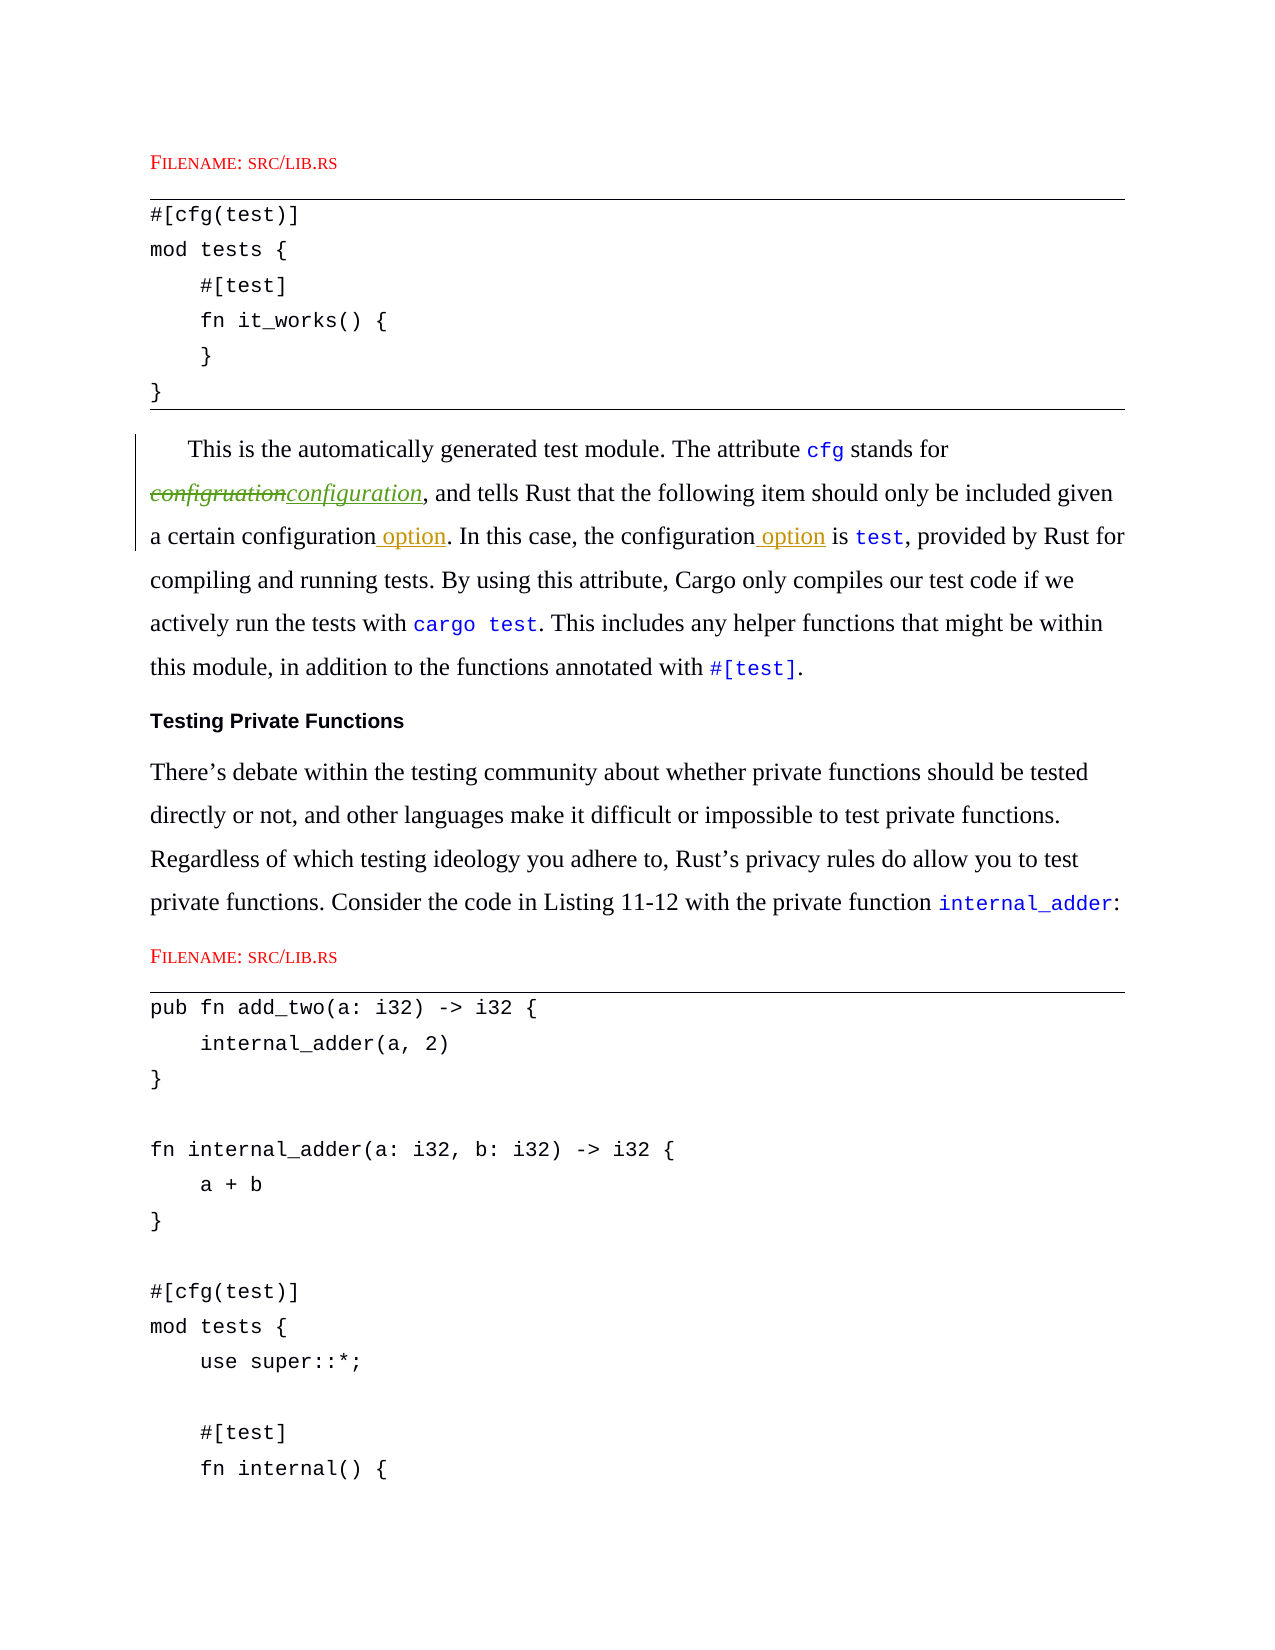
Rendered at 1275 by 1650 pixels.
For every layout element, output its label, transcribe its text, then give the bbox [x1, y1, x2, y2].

text Filename: src/lib.rs [150, 150, 1125, 174]
text use super::*; [150, 1352, 1125, 1375]
text #[test] [150, 1422, 1125, 1446]
text pub fn add_two(a: i32) -> i32 { [150, 993, 1125, 1021]
text This is the automatically generated test module. The attribute cfg stands for , and tells Rust that the following item should only be included given a certain configuration. In this case, the configuration is test, provided by Rust for compiling and running tests. By using this attribute, Cargo only compiles our test code if we actively run the tests with cargo test. This includes any helper functions that might be within this module, in addition to the functions annotated with #[test]. [150, 434, 1125, 682]
text mod tests { [150, 1316, 1125, 1340]
text } [150, 381, 1125, 409]
text a + b [150, 1174, 1125, 1198]
text #[cfg(test)] [150, 1281, 1125, 1304]
text mod tests { [150, 239, 1125, 263]
text } [150, 1068, 1125, 1092]
text fn it_works() { [150, 310, 1125, 334]
text } [150, 345, 1125, 369]
text internal_adder(a, 2) [150, 1033, 1125, 1056]
text fn internal_adder(a: i32, b: i32) -> i32 { [150, 1139, 1125, 1163]
text fn internal() { [150, 1458, 1125, 1481]
text } [150, 1210, 1125, 1233]
text There’s debate within the testing community about whether private functions should be tested directly or not, and other languages make it difficult or impossible to test private functions. Regardless of which testing ideology you adhere to, Rust’s privacy rules do allow you to test private functions. Consider the code in Listing 11-12 with the private function internal_adder: [150, 757, 1125, 916]
text Filename: src/lib.rs [150, 944, 1125, 968]
text #[cfg(test)] [150, 200, 1125, 227]
text Testing Private Functions [150, 709, 1125, 733]
text #[test] [150, 274, 1125, 298]
